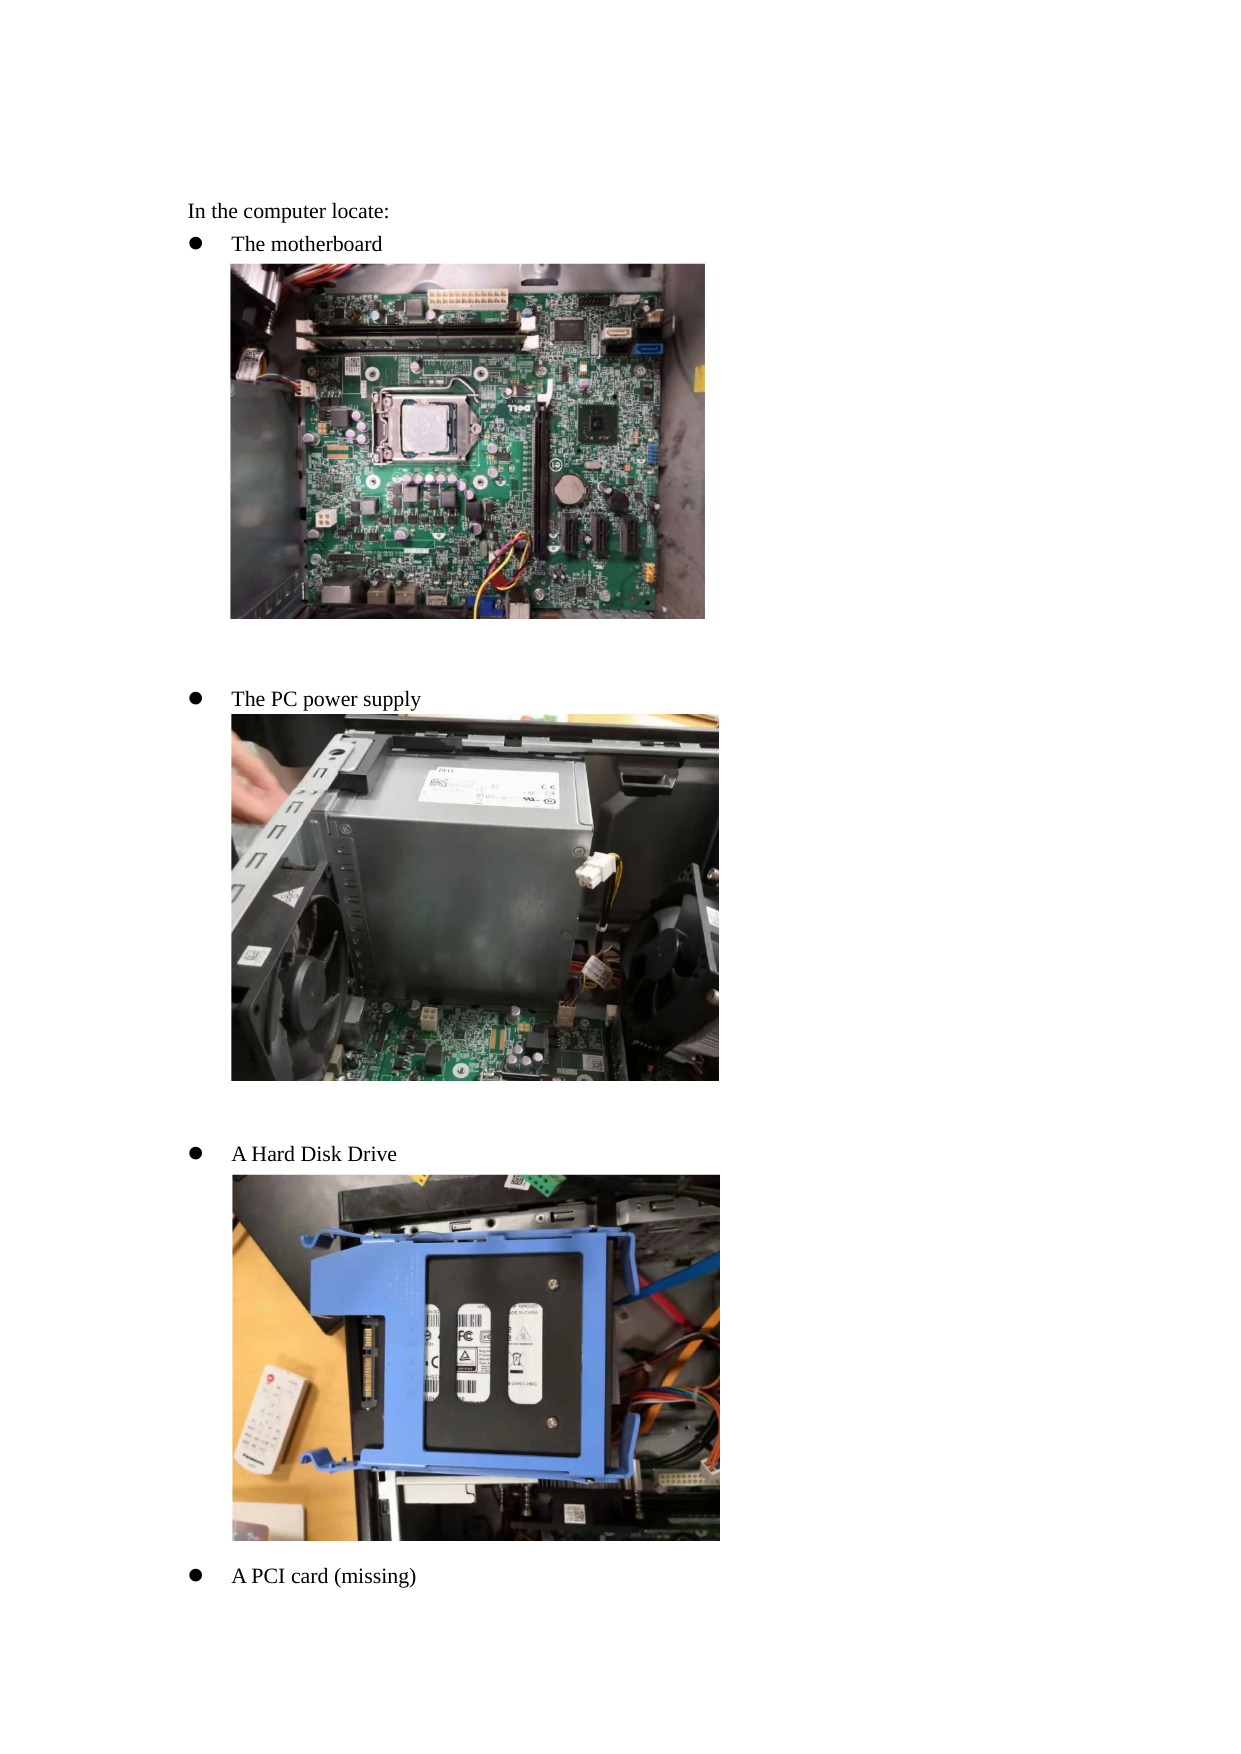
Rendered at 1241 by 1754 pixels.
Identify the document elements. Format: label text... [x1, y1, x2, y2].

list The PC power supply [187, 682, 1053, 714]
text In the computer locate: [187, 194, 1053, 227]
list The motherboard [187, 227, 1053, 259]
picture [231, 714, 719, 1081]
list A PCI card (missing) [187, 1559, 1053, 1592]
list A Hard Disk Drive [187, 1137, 1053, 1169]
picture [231, 264, 704, 619]
picture [233, 1175, 719, 1541]
